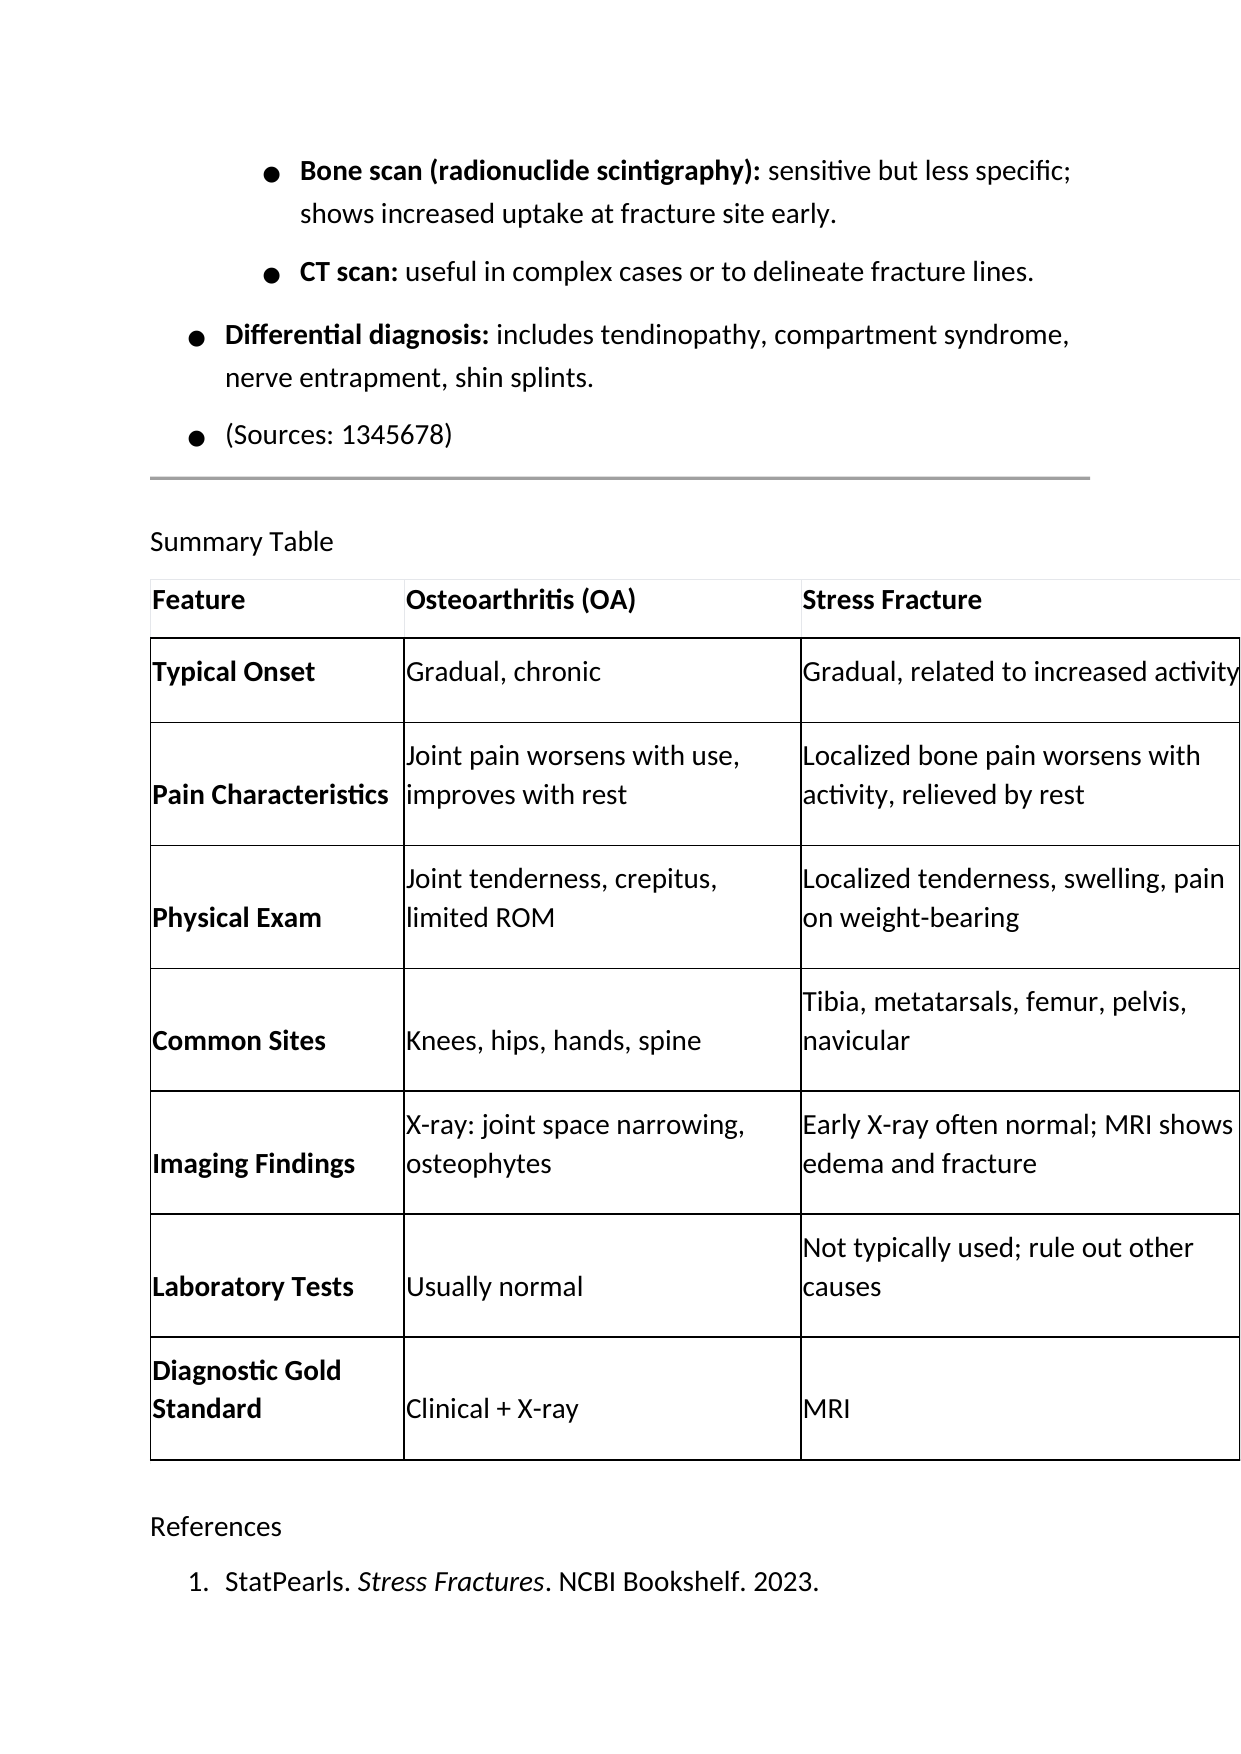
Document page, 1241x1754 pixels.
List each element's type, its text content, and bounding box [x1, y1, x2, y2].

list (Sources: 1345678) [187, 414, 1090, 457]
table_cell Clinical + X-ray [405, 1338, 800, 1459]
table_cell X-ray: joint space narrowing, osteophytes [405, 1092, 800, 1213]
table_cell Not typically used; rule out other causes [802, 1215, 1239, 1336]
table_cell Early X-ray often normal; MRI shows edema and fracture [802, 1092, 1239, 1213]
table_cell Localized bone pain worsens with activity, relieved by rest [802, 723, 1239, 844]
table_header Stress Fracture [802, 580, 1240, 637]
table_cell Joint pain worsens with use, improves with rest [405, 723, 800, 844]
table_cell Tibia, metatarsals, femur, pelvis, navicular [802, 969, 1239, 1090]
list StatPearls. Stress Fractures. NCBI Bookshelf. 2023. [187, 1563, 1090, 1598]
list CT scan: useful in complex cases or to delineate fracture lines. [262, 251, 1090, 293]
table_cell Knees, hips, hands, spine [405, 969, 800, 1090]
table_cell MRI [802, 1338, 1239, 1459]
table_cell Joint tenderness, crepitus, limited ROM [405, 846, 800, 967]
text Summary Table [150, 523, 1090, 559]
table_header Osteoarthritis (OA) [405, 580, 801, 637]
list Bone scan (radionuclide scintigraphy): sensitive but less specific; shows increased uptake at fracture site early. [262, 150, 1090, 231]
table_header Feature [151, 580, 404, 637]
table_cell Imaging Findings [151, 1092, 403, 1213]
table_cell Gradual, chronic [405, 639, 800, 722]
table_cell Diagnostic Gold Standard [151, 1338, 403, 1459]
table_cell Typical Onset [151, 639, 403, 722]
table_cell Physical Exam [151, 846, 403, 967]
table_cell Common Sites [151, 969, 403, 1090]
text References [150, 1508, 1090, 1543]
table_cell Pain Characteristics [151, 723, 403, 844]
table_cell Laboratory Tests [151, 1215, 403, 1336]
list Differential diagnosis: includes tendinopathy, compartment syndrome, nerve entrapment, shin splints. [187, 313, 1090, 394]
table_cell Localized tenderness, swelling, pain on weight-bearing [802, 846, 1239, 967]
table_cell Usually normal [405, 1215, 800, 1336]
table_cell Gradual, related to increased activity [802, 639, 1239, 722]
